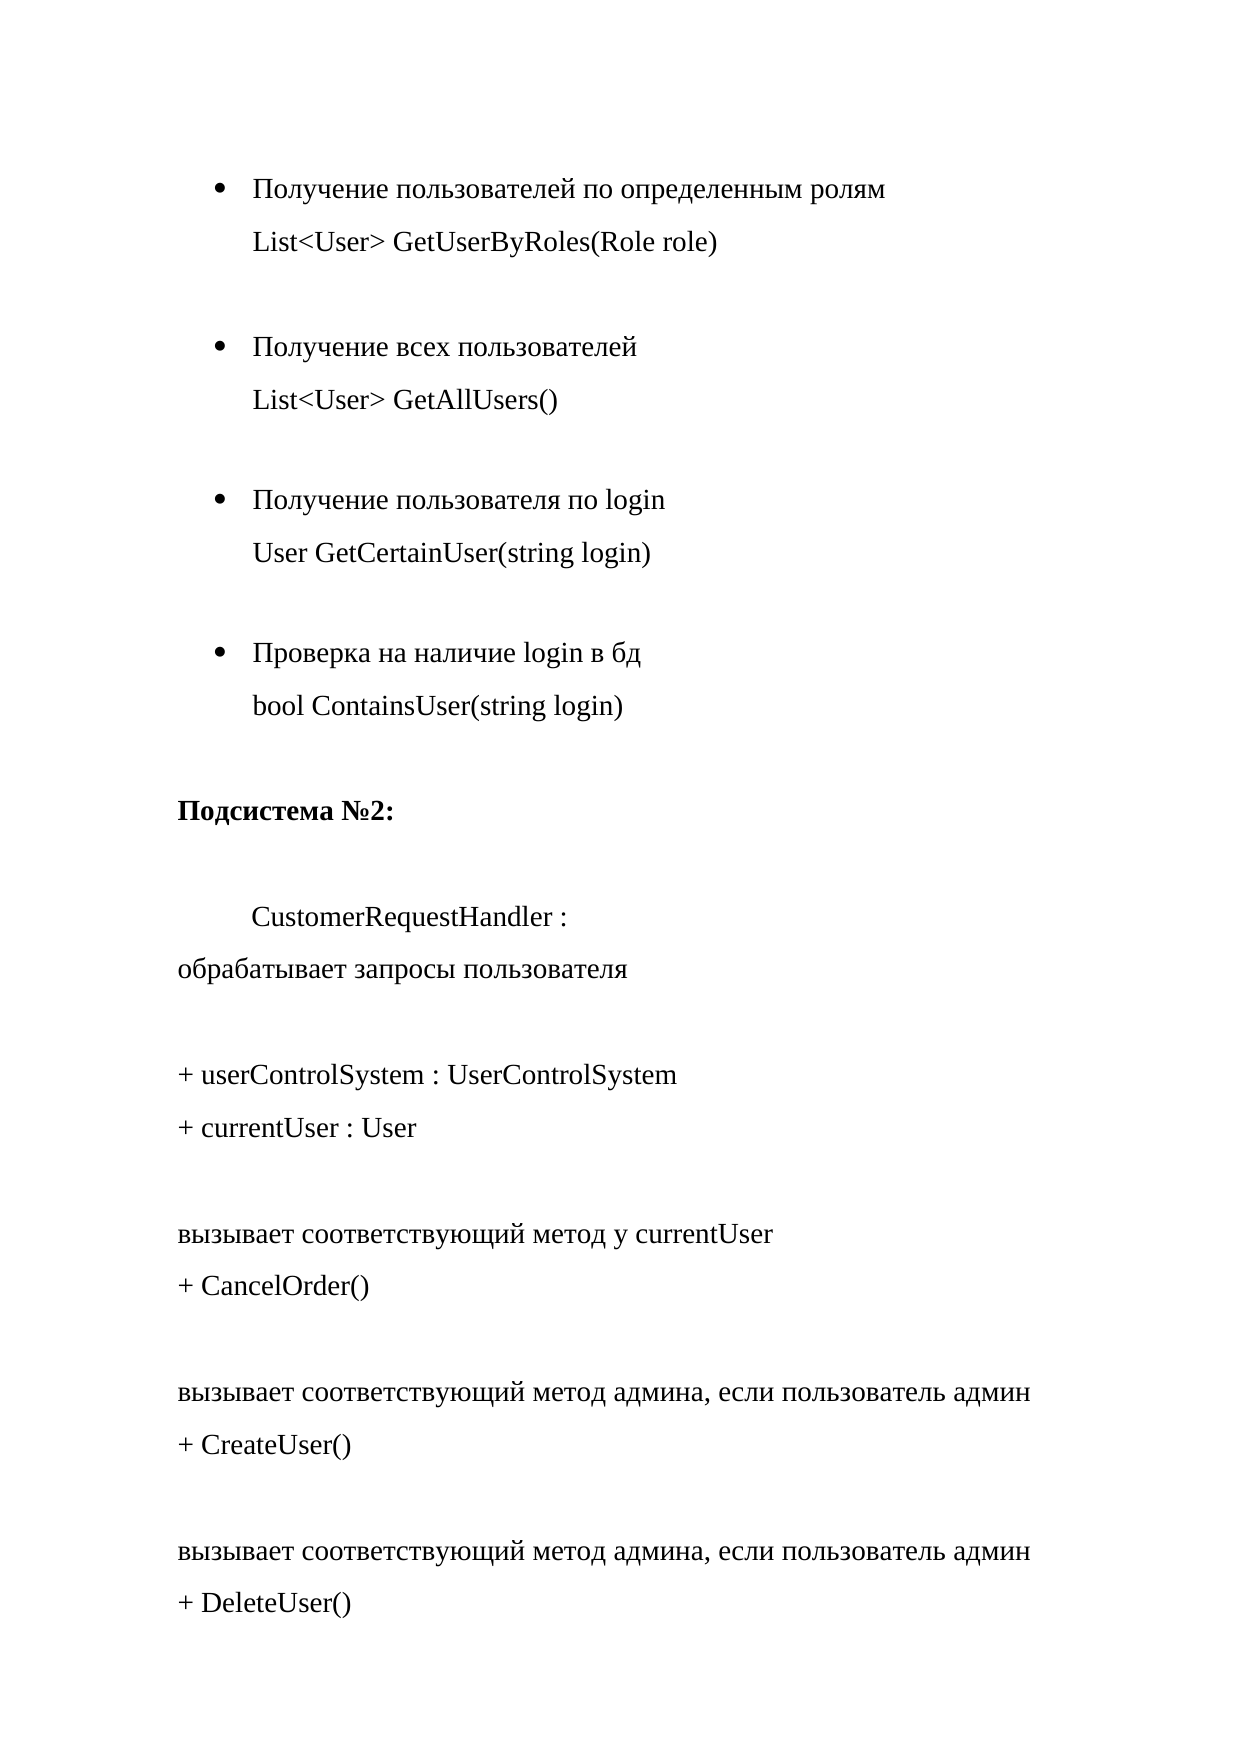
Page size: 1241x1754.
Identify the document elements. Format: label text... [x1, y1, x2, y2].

text вызывает соответствующий метод у currentUser [177, 1216, 1152, 1249]
text обрабатывает запросы пользователя [177, 952, 1152, 985]
text вызывает соответствующий метод админа, если пользователь админ [177, 1533, 1152, 1566]
text + CreateUser() [177, 1427, 1152, 1461]
text + CancelOrder() [177, 1268, 1152, 1302]
text вызывает соответствующий метод админа, если пользователь админ [177, 1374, 1152, 1408]
text + userControlSystem : UserControlSystem [177, 1057, 1152, 1091]
list Получение пользователей по определенным ролям [215, 171, 1152, 204]
text + currentUser : User [177, 1110, 1152, 1144]
list Получение всех пользователей [215, 329, 1152, 363]
list Проверка на наличие login в бд [215, 635, 1152, 668]
text bool ContainsUser(string login) [252, 688, 1152, 721]
text List<User> GetUserByRoles(Role role) [252, 224, 1152, 257]
text Подсистема №2: [177, 793, 1152, 827]
text User GetCertainUser(string login) [252, 535, 1152, 568]
list Получение пользователя по login [215, 482, 1152, 516]
text CustomerRequestHandler : [177, 899, 1152, 932]
text + DeleteUser() [177, 1585, 1152, 1619]
text List<User> GetAllUsers() [252, 382, 1152, 416]
